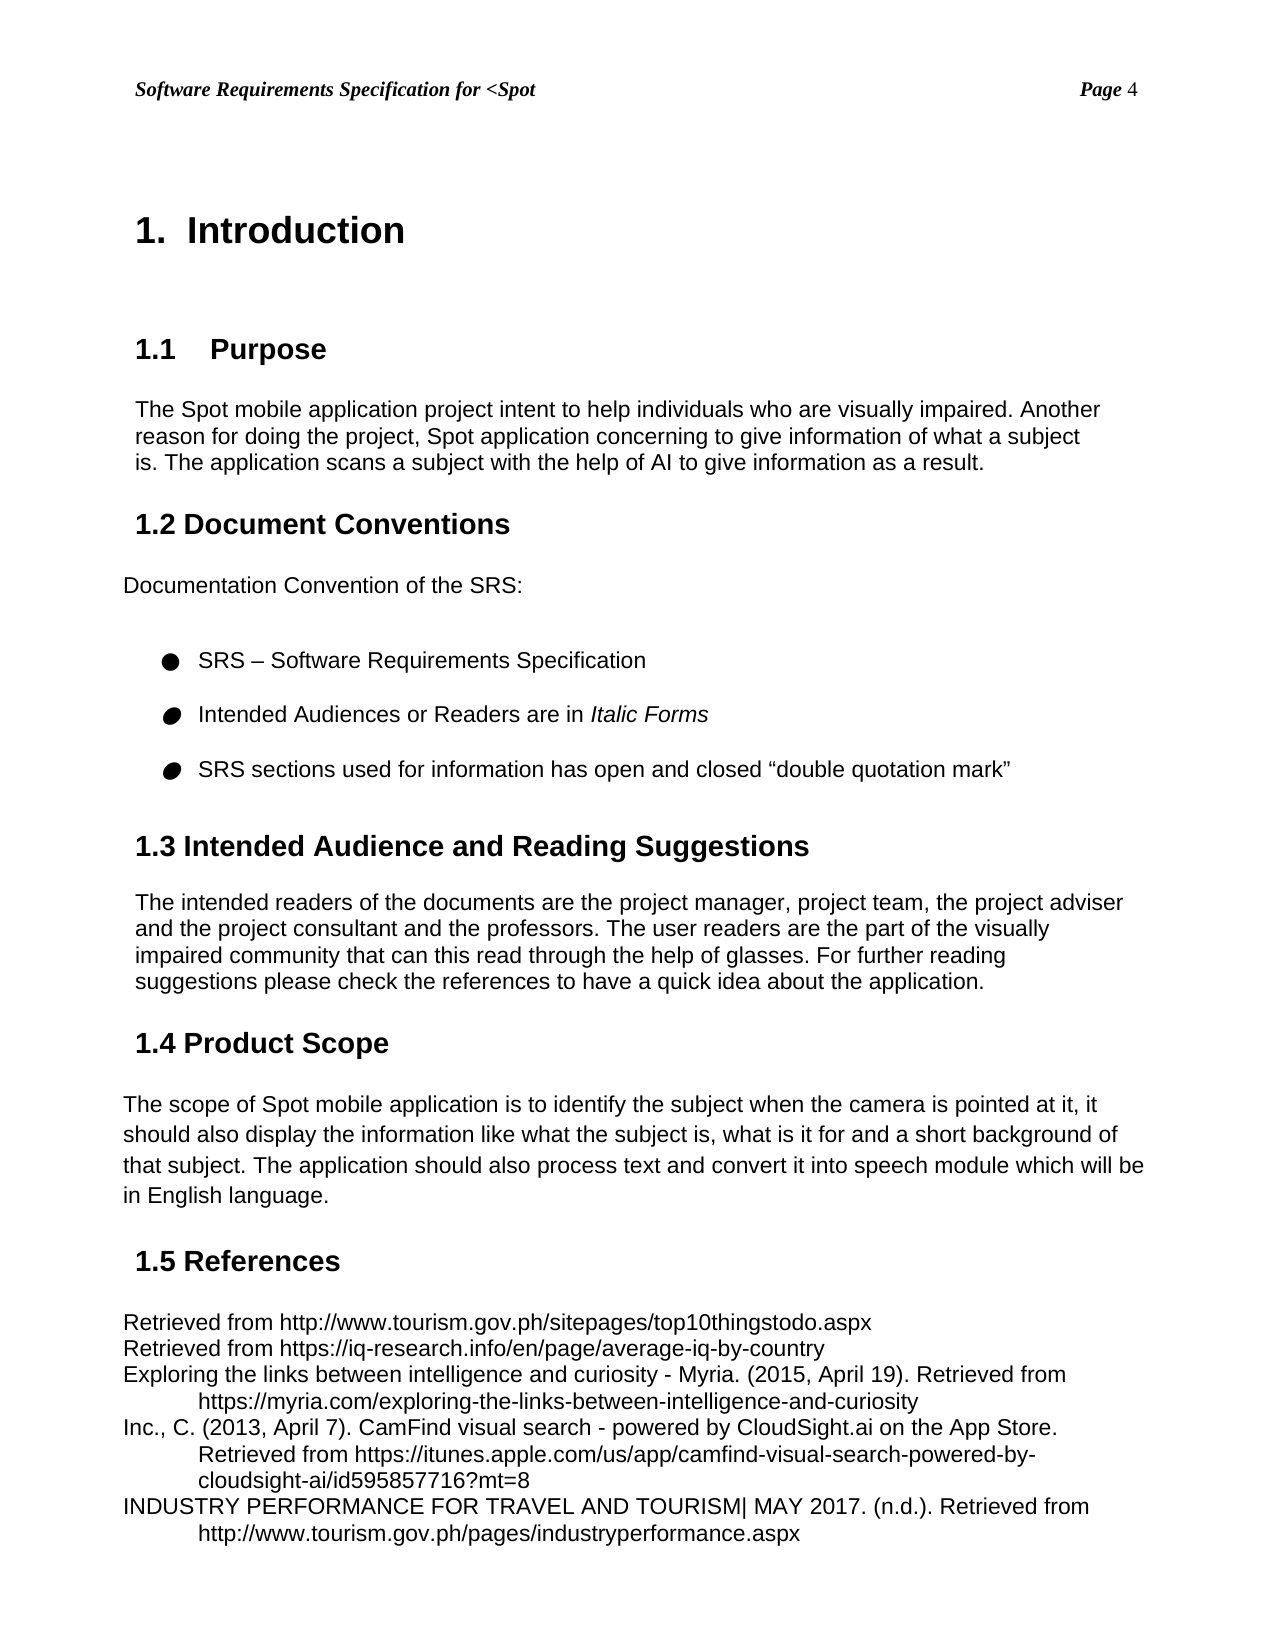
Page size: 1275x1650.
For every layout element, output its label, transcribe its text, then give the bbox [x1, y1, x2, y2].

text 1.3 Intended Audience and Reading Suggestions [135, 829, 1150, 863]
list Intended Audiences or Readers are in Italic Forms [160, 689, 1150, 736]
text Exploring the links between intelligence and curiosity - Myria. (2015, April 19). Retrieved from https://myria.com/exploring-the-links-between-intelligence-and-curiosity [123, 1361, 1142, 1414]
list SRS – Software Requirements Specification [160, 634, 1150, 681]
text 1. Introduction [135, 209, 1150, 252]
text 1.2 Document Conventions [135, 507, 1150, 540]
text 1.5 References [135, 1244, 1150, 1278]
text Retrieved from http://www.tourism.gov.ph/sitepages/top10thingstodo.aspx [123, 1309, 1142, 1335]
text Inc., C. (2013, April 7). CamFind visual search - powered by CloudSight.ai on the App Store. Retrieved from https://itunes.apple.com/us/app/camfind-visual-search-powered-by-cloudsight-ai/id595857716?mt=8 [123, 1414, 1142, 1493]
text The intended readers of the documents are the project manager, project team, the project adviser and the project consultant and the professors. The user readers are the part of the visually impaired community that can this read through the help of glasses. For further reading suggestions please check the references to have a quick idea about the application. [135, 889, 1128, 994]
text The Spot mobile application project intent to help individuals who are visually impaired. Another reason for doing the project, Spot application concerning to give information of what a subject is. The application scans a subject with the help of AI to give information as a result. [135, 396, 1108, 475]
text The scope of Spot mobile application is to identify the subject when the camera is pointed at it, it should also display the information like what the subject is, what is it for and a short background of that subject. The application should also process text and convert it into speech module which will be in English language. [123, 1091, 1150, 1209]
text 1.4 Product Scope [135, 1026, 1150, 1059]
list SRS sections used for information has open and closed “double quotation mark” [160, 743, 1150, 790]
text INDUSTRY PERFORMANCE FOR TRAVEL AND TOURISM| MAY 2017. (n.d.). Retrieved from http://www.tourism.gov.ph/pages/industryperformance.aspx [123, 1493, 1142, 1546]
text Documentation Convention of the SRS: [123, 572, 1150, 599]
text Retrieved from https://iq-research.info/en/page/average-iq-by-country [123, 1335, 1142, 1361]
list Purpose [135, 332, 1150, 365]
